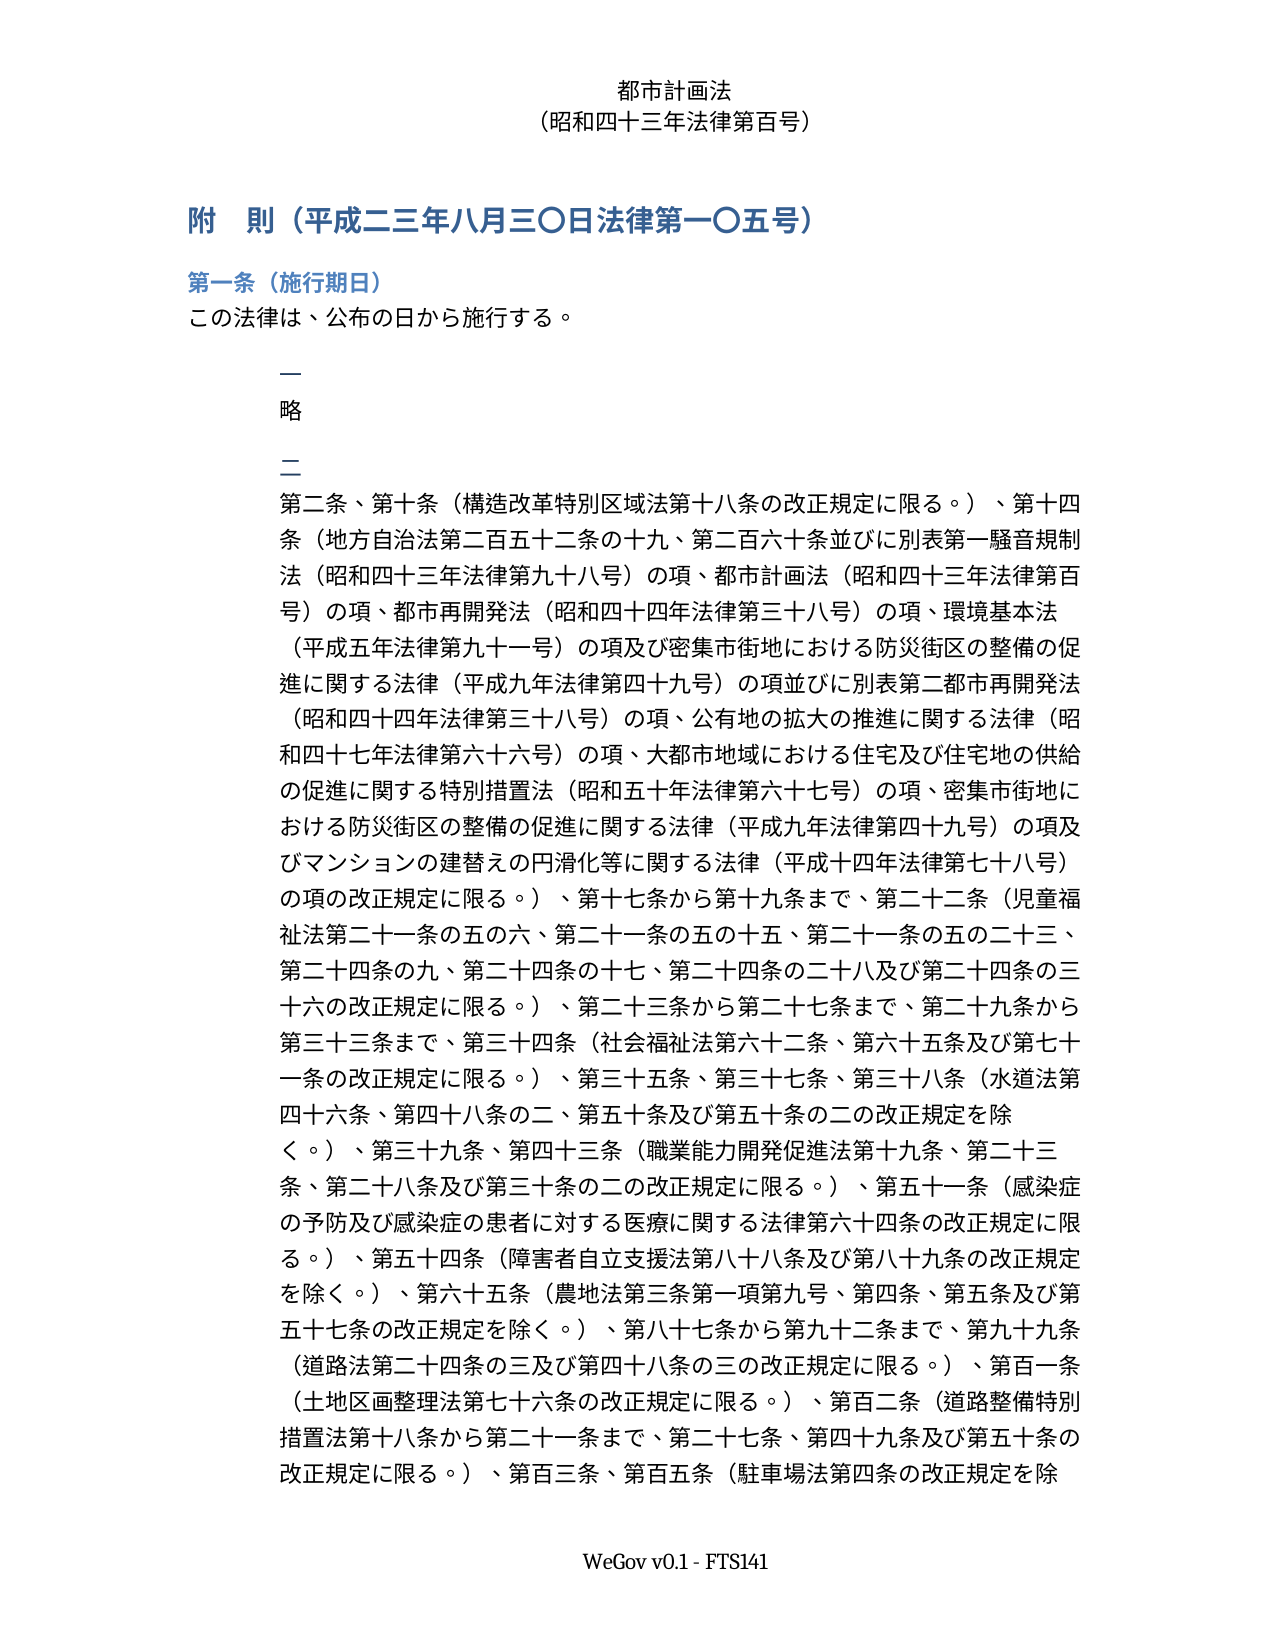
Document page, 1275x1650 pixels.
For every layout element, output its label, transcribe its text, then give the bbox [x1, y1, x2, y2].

subtitle 第一条（施行期日） [187, 266, 1087, 298]
subtitle 一 [279, 359, 1087, 390]
subtitle 二 [279, 452, 1087, 483]
subtitle 附 則（平成二三年八月三〇日法律第一〇五号） [187, 200, 1087, 240]
text 略 [279, 395, 1087, 426]
text この法律は、公布の日から施行する。 [187, 302, 1087, 334]
